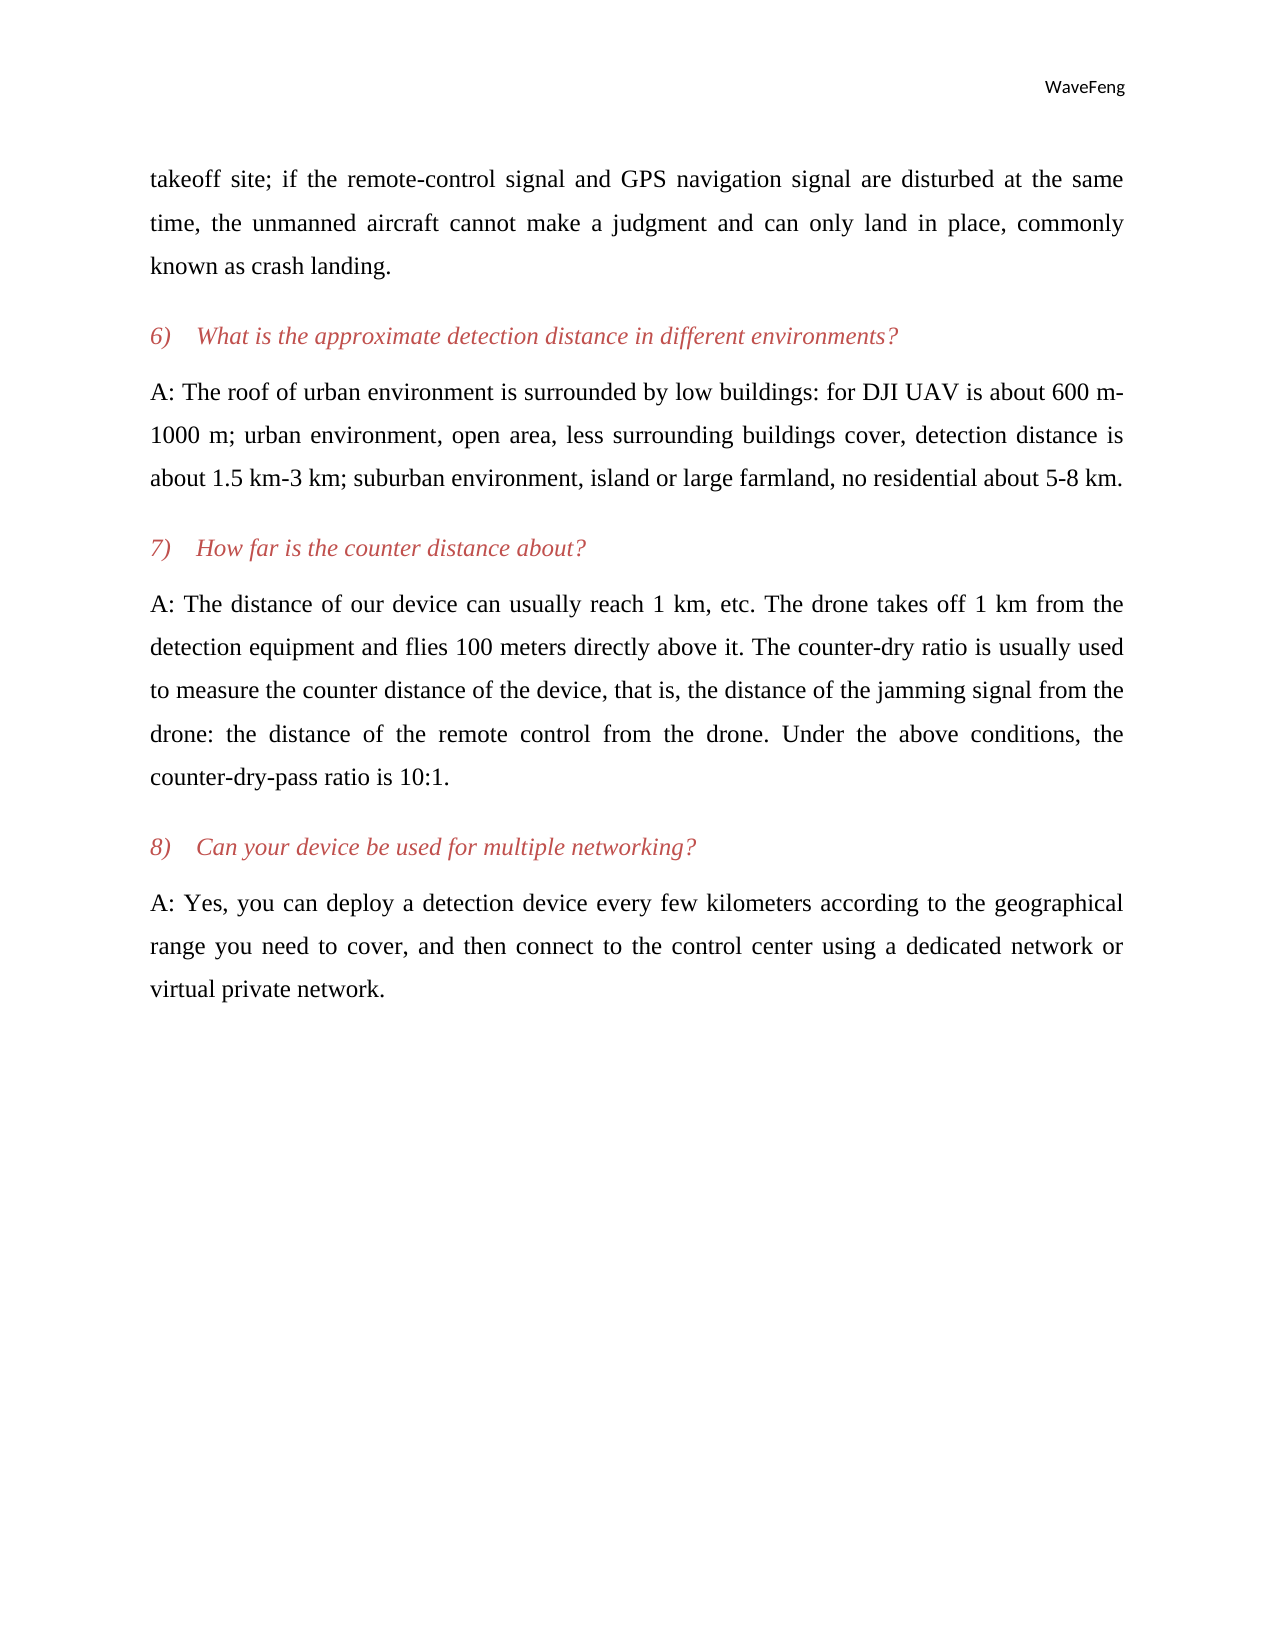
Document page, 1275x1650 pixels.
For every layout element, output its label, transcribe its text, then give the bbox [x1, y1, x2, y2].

text A: The roof of urban environment is surrounded by low buildings: for DJI UAV is about 600 m-1000 m; urban environment, open area, less surrounding buildings cover, detection distance is about 1.5 km-3 km; suburban environment, island or large farmland, no residential about 5-8 km. [142, 375, 1133, 494]
text A: The distance of our device can usually reach 1 km, etc. The drone takes off 1 km from the detection equipment and flies 100 meters directly above it. The counter-dry ratio is usually used to measure the counter distance of the device, that is, the distance of the jamming signal from the drone: the distance of the remote control from the drone. Under the above conditions, the counter-dry-pass ratio is 10:1. [142, 587, 1133, 793]
text A: Yes, you can deploy a detection device every few kilometers according to the geographical range you need to cover, and then connect to the control center using a dedicated network or virtual private network. [142, 886, 1133, 1003]
list Can your device be used for multiple networking? [150, 832, 1125, 861]
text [142, 162, 1133, 282]
list How far is the counter distance about? [150, 533, 1125, 562]
list What is the approximate detection distance in different environments? [150, 321, 1125, 350]
